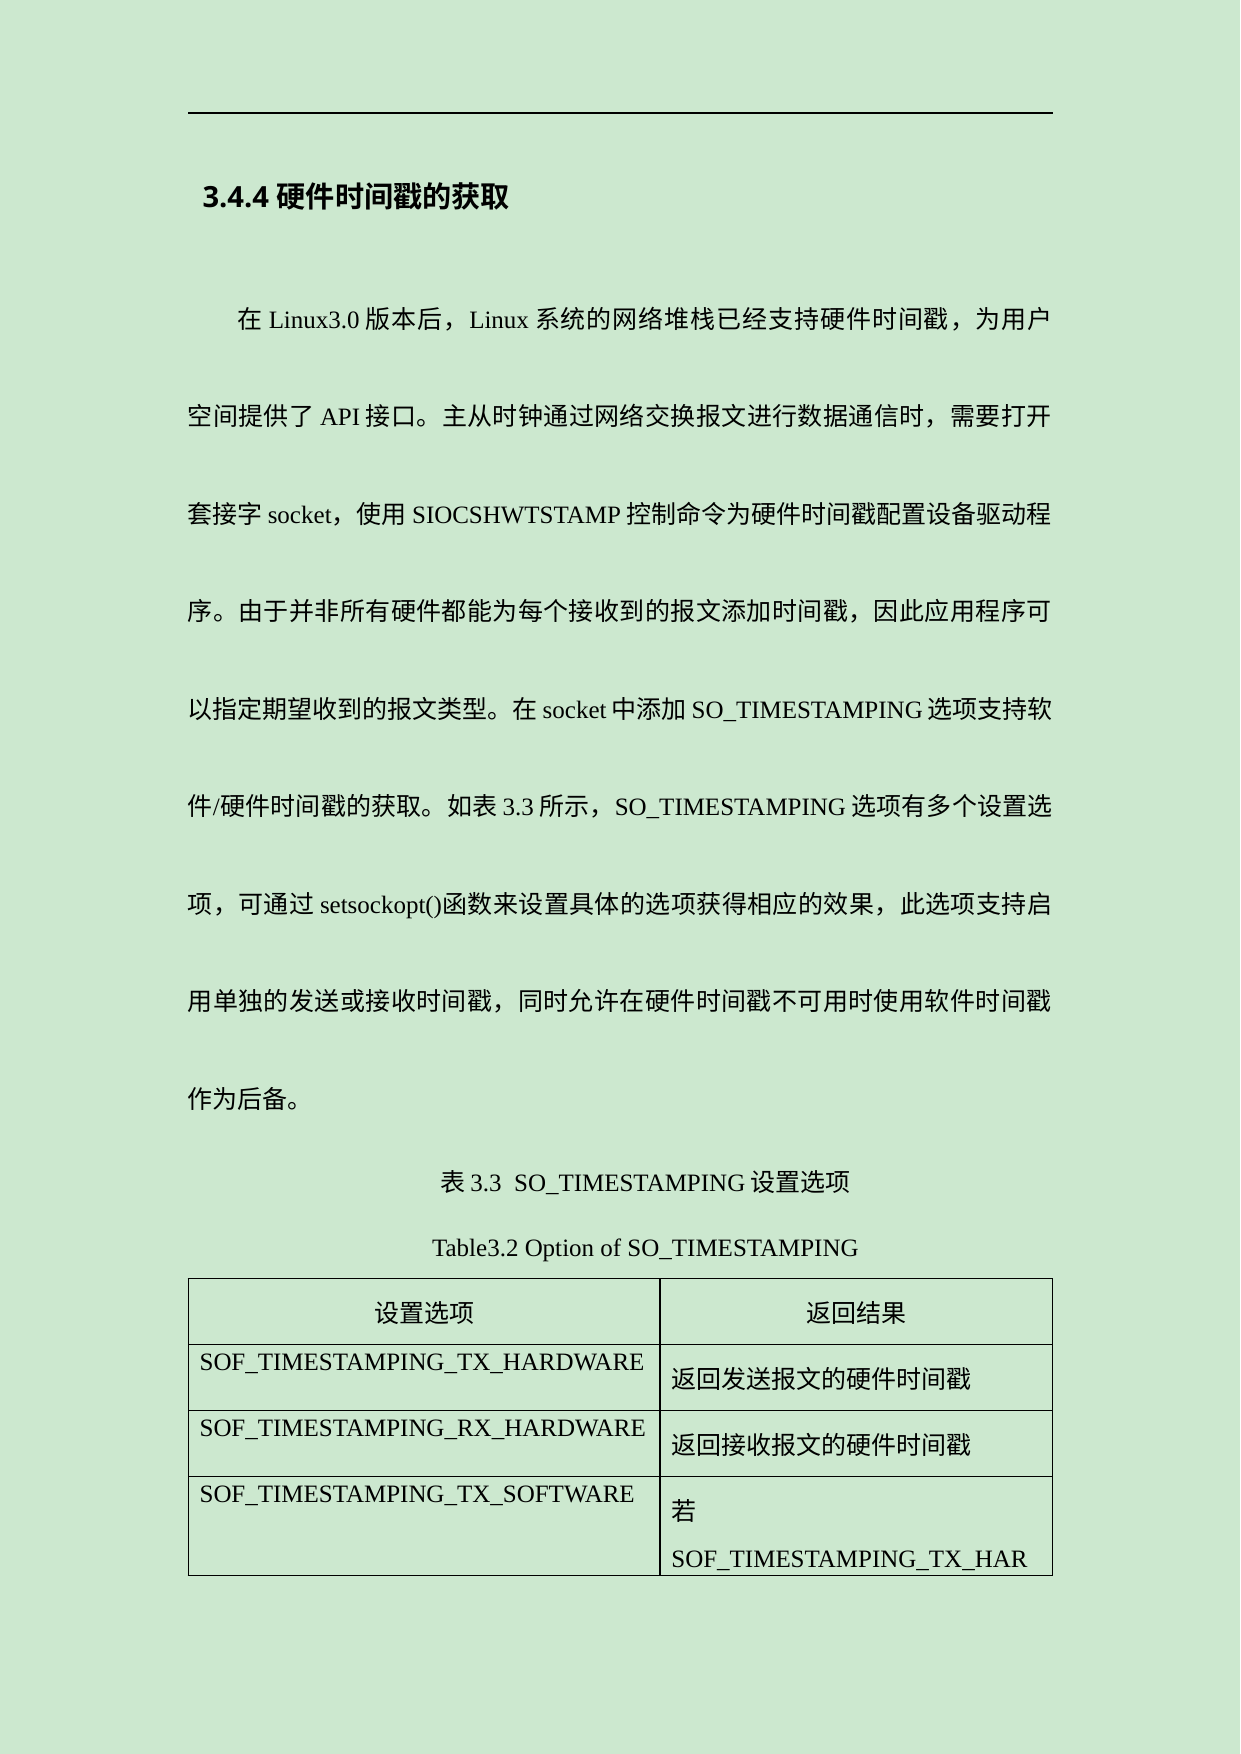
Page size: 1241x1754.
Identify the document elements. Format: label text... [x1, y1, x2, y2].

table_cell SOF_TIMESTAMPING_TX_HARDWARE [189, 1345, 659, 1410]
text 在Linux3.0版本后，Linux系统的网络堆栈已经支持硬件时间戳，为用户空间提供了API接口。主从时钟通过网络交换报文进行数据通信时，需要打开套接字socket，使用SIOCSHWTSTAMP控制命令为硬件时间戳配置设备驱动程序。由于并非所有硬件都能为每个接收到的报文添加时间戳，因此应用程序可以指定期望收到的报文类型。在socket中添加SO_TIMESTAMPING选项支持软件/硬件时间戳的获取。如表3.3所示，SO_TIMESTAMPING选项有多个设置选项，可通过setsockopt()函数来设置具体的选项获得相应的效果，此选项支持启用单独的发送或接收时间戳，同时允许在硬件时间戳不可用时使用软件时间戳作为后备。 [187, 285, 1053, 1130]
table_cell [189, 1477, 659, 1575]
table_cell SOF_TIMESTAMPING_RX_HARDWARE [189, 1411, 659, 1476]
table_header 设置选项 [189, 1279, 659, 1344]
table_cell 返回发送报文的硬件时间戳 [661, 1345, 1052, 1410]
text 表3.3 SO_TIMESTAMPING设置选项 [187, 1148, 1053, 1213]
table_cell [661, 1477, 1052, 1575]
subtitle 3.4.4 硬件时间戳的获取 [202, 162, 1053, 227]
table_cell 返回接收报文的硬件时间戳 [661, 1411, 1052, 1476]
table_header 返回结果 [661, 1279, 1052, 1344]
text Table3.2 Option of SO_TIMESTAMPING [187, 1231, 1053, 1264]
